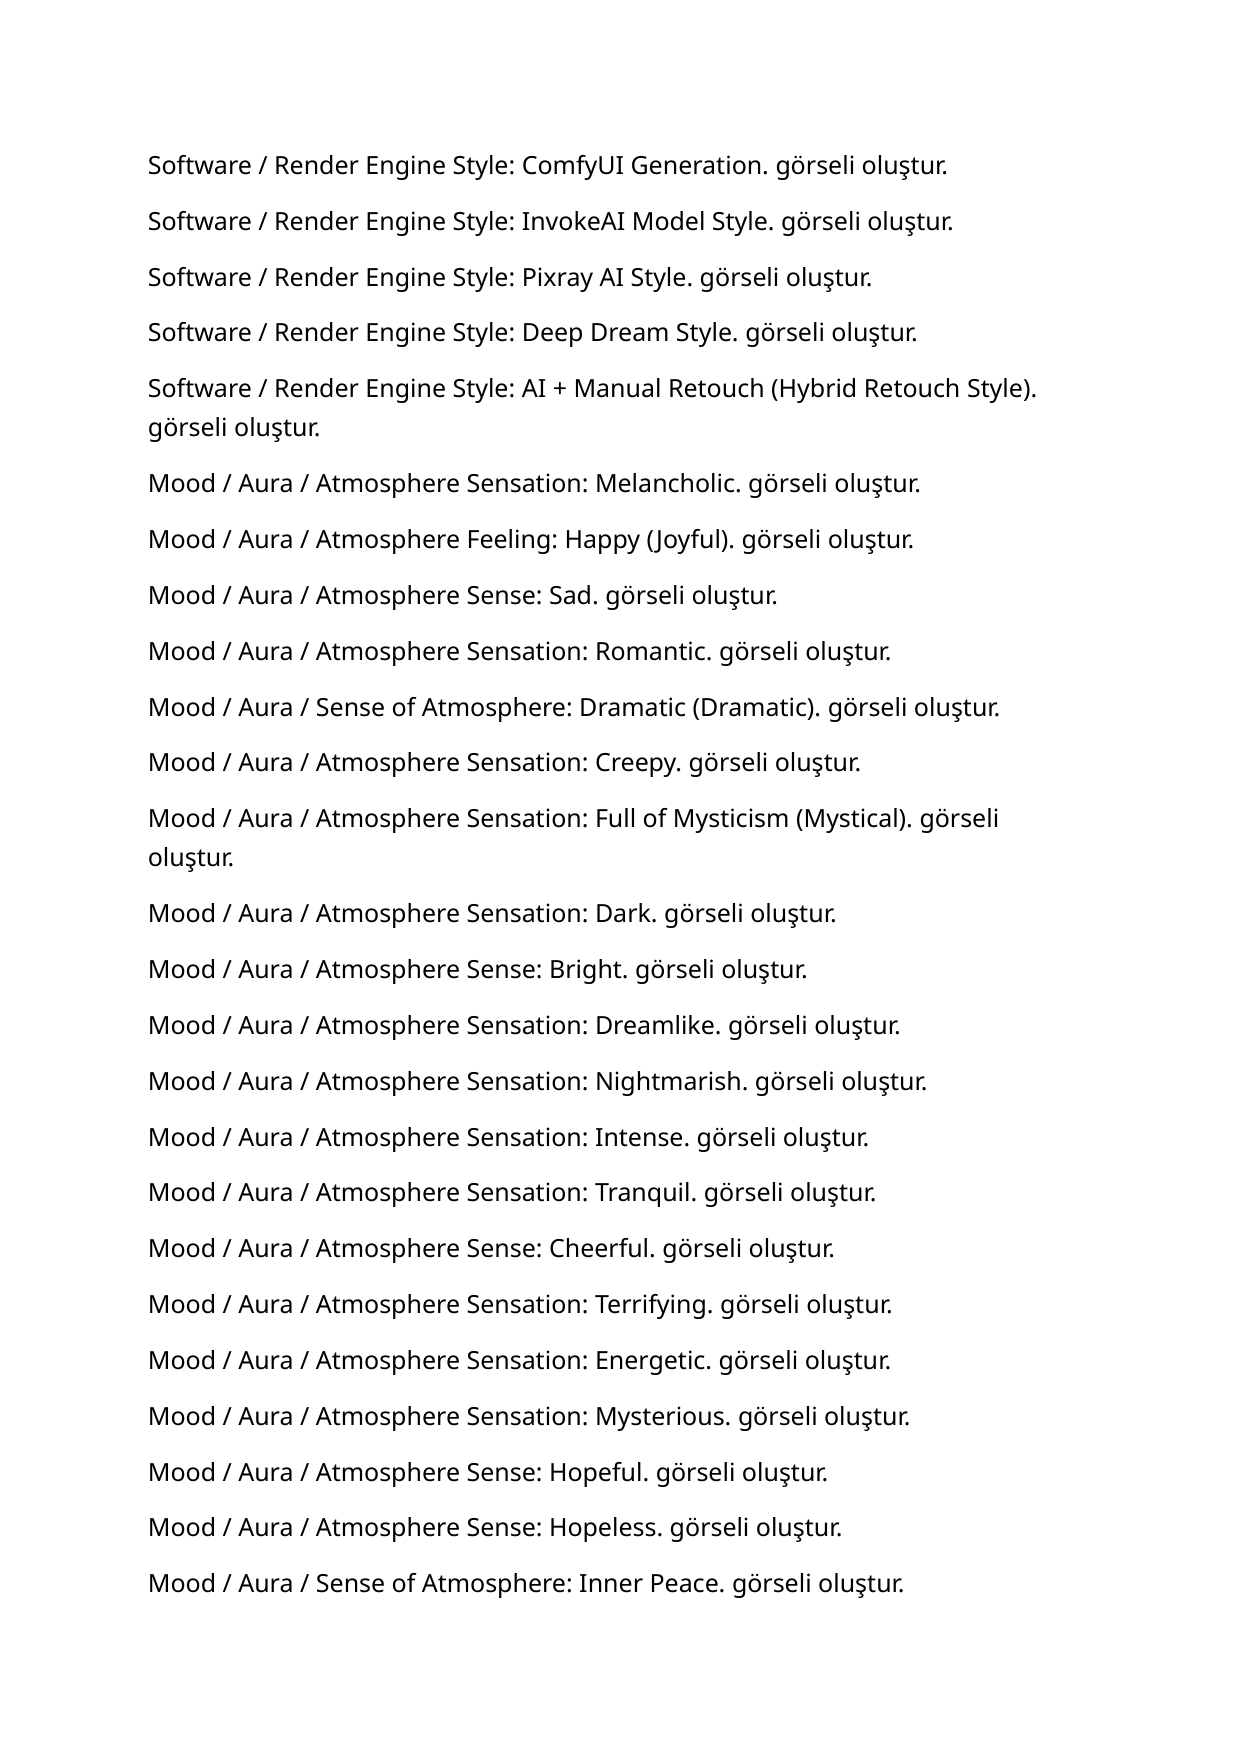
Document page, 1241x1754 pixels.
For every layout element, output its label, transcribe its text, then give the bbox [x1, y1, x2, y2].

text Mood / Aura / Atmosphere Sensation: Mysterious. görseli oluştur. [148, 1398, 1093, 1432]
text Mood / Aura / Atmosphere Sensation: Tranquil. görseli oluştur. [148, 1175, 1093, 1209]
text Mood / Aura / Sense of Atmosphere: Inner Peace. görseli oluştur. [148, 1566, 1093, 1600]
text Mood / Aura / Atmosphere Feeling: Happy (Joyful). görseli oluştur. [148, 522, 1093, 556]
text Software / Render Engine Style: Pixray AI Style. görseli oluştur. [148, 259, 1093, 293]
text Mood / Aura / Atmosphere Sense: Hopeful. görseli oluştur. [148, 1454, 1093, 1488]
text Mood / Aura / Atmosphere Sense: Sad. görseli oluştur. [148, 578, 1093, 612]
text Software / Render Engine Style: ComfyUI Generation. görseli oluştur. [148, 148, 1093, 182]
text Software / Render Engine Style: Deep Dream Style. görseli oluştur. [148, 315, 1093, 349]
text Mood / Aura / Atmosphere Sensation: Dark. görseli oluştur. [148, 896, 1093, 930]
text Mood / Aura / Atmosphere Sensation: Terrifying. görseli oluştur. [148, 1287, 1093, 1321]
text Software / Render Engine Style: InvokeAI Model Style. görseli oluştur. [148, 203, 1093, 237]
text Software / Render Engine Style: AI + Manual Retouch (Hybrid Retouch Style). görseli oluştur. [148, 371, 1093, 444]
text Mood / Aura / Atmosphere Sensation: Melancholic. görseli oluştur. [148, 466, 1093, 500]
text Mood / Aura / Atmosphere Sensation: Intense. görseli oluştur. [148, 1119, 1093, 1153]
text Mood / Aura / Atmosphere Sensation: Energetic. görseli oluştur. [148, 1343, 1093, 1377]
text Mood / Aura / Sense of Atmosphere: Dramatic (Dramatic). görseli oluştur. [148, 689, 1093, 723]
text Mood / Aura / Atmosphere Sensation: Dreamlike. görseli oluştur. [148, 1008, 1093, 1042]
text Mood / Aura / Atmosphere Sensation: Full of Mysticism (Mystical). görseli oluştur. [148, 801, 1093, 874]
text Mood / Aura / Atmosphere Sensation: Creepy. görseli oluştur. [148, 745, 1093, 779]
text Mood / Aura / Atmosphere Sensation: Nightmarish. görseli oluştur. [148, 1063, 1093, 1097]
text Mood / Aura / Atmosphere Sense: Hopeless. görseli oluştur. [148, 1510, 1093, 1544]
text Mood / Aura / Atmosphere Sensation: Romantic. görseli oluştur. [148, 633, 1093, 667]
text Mood / Aura / Atmosphere Sense: Cheerful. görseli oluştur. [148, 1231, 1093, 1265]
text Mood / Aura / Atmosphere Sense: Bright. görseli oluştur. [148, 952, 1093, 986]
